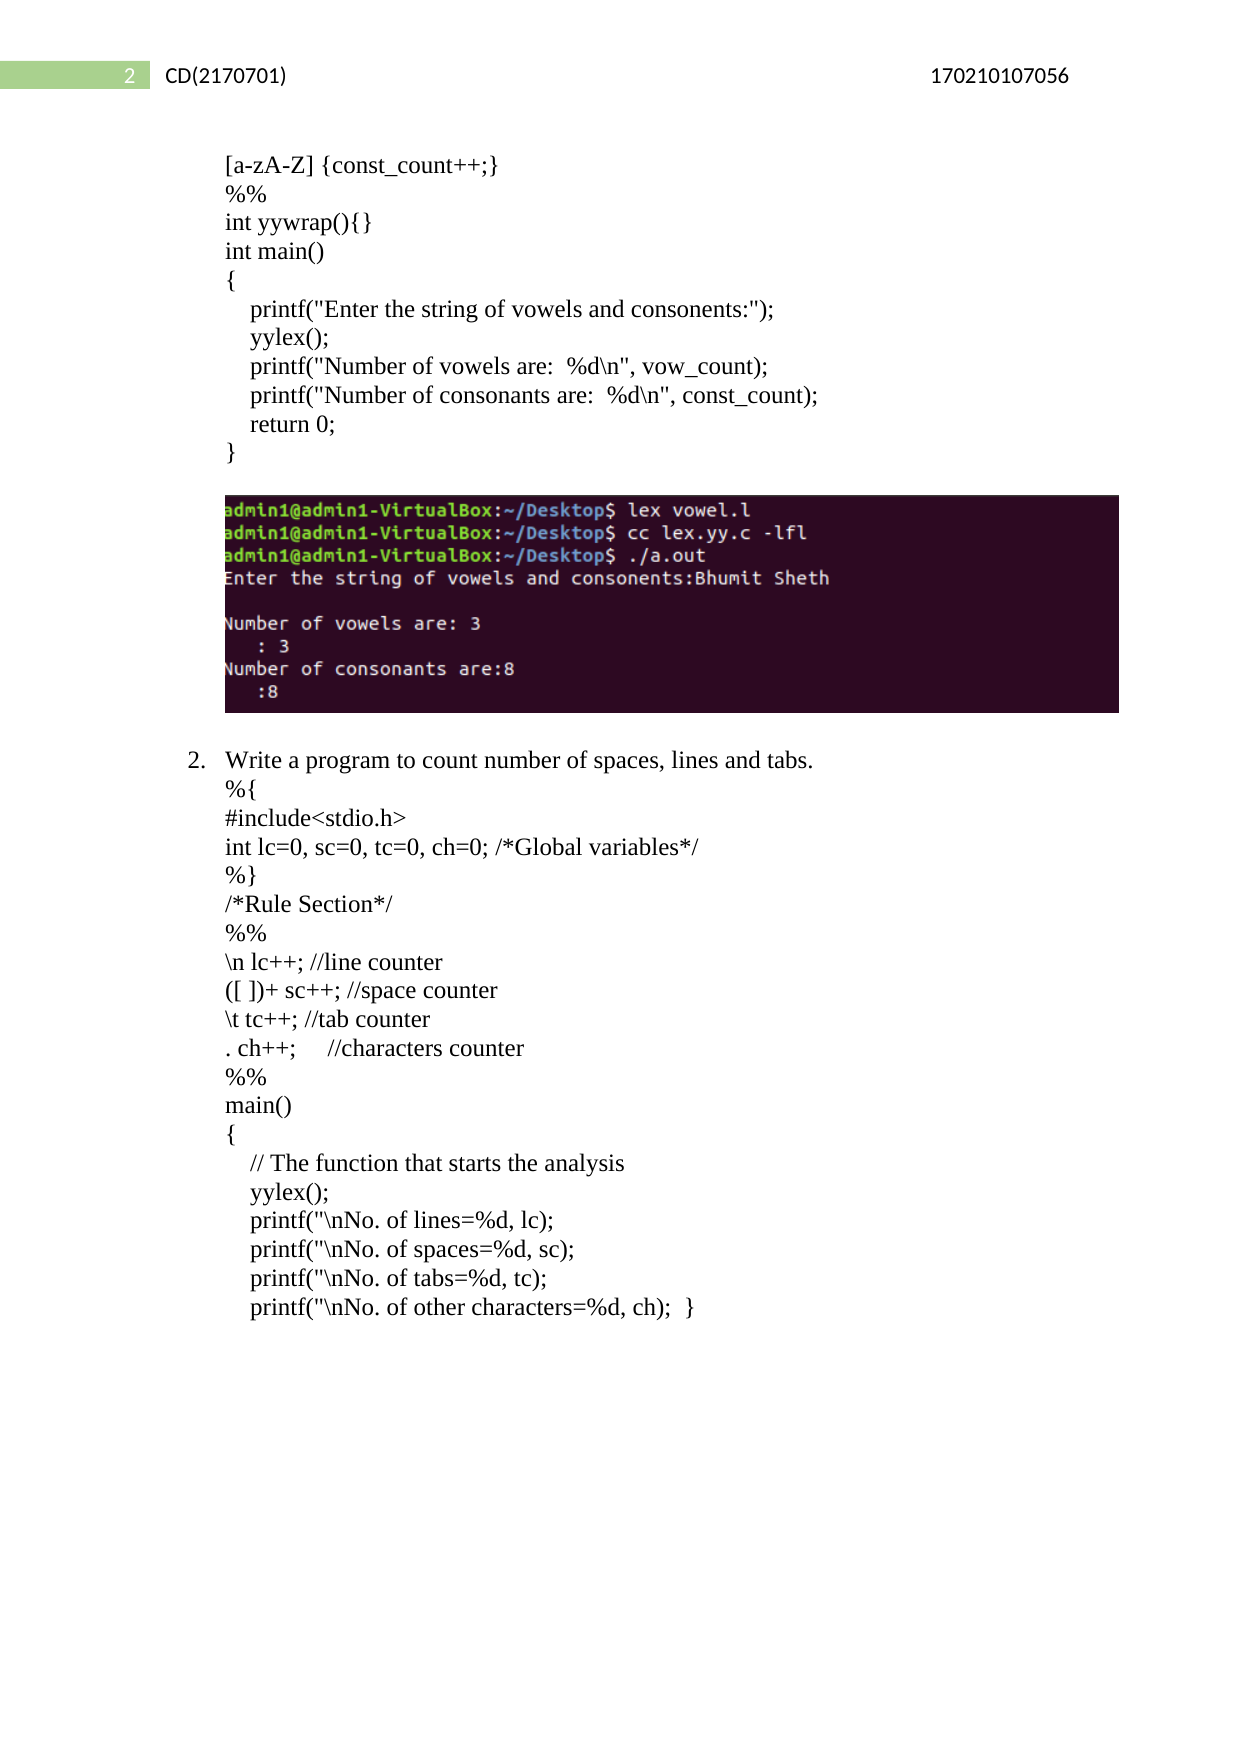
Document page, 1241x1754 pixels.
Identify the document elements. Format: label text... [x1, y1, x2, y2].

list int yywrap(){} [225, 207, 1090, 236]
list %% [225, 918, 1090, 947]
list main() [225, 1090, 1090, 1119]
list printf("\nNo. of other characters=%d, ch); } [225, 1292, 1090, 1320]
list %{ [225, 774, 1090, 803]
list printf("\nNo. of tabs=%d, tc); [225, 1263, 1090, 1292]
list { [225, 1119, 1090, 1148]
list printf("Enter the string of vowels and consonents:"); [225, 294, 1090, 322]
list int main() [225, 236, 1090, 265]
list yylex(); [225, 322, 1090, 351]
list %% [225, 1062, 1090, 1090]
list [a-zA-Z] {const_count++;} [225, 150, 1090, 179]
list . ch++; //characters counter [225, 1033, 1090, 1062]
list printf("\nNo. of lines=%d, lc); [225, 1205, 1090, 1234]
list printf("Number of consonants are: %d\n", const_count); [225, 380, 1090, 409]
list Write a program to count number of spaces, lines and tabs. [187, 741, 1090, 774]
list ([ ])+ sc++; //space counter [225, 975, 1090, 1004]
list printf("Number of vowels are: %d\n", vow_count); [225, 351, 1090, 380]
list \t tc++; //tab counter [225, 1004, 1090, 1033]
list printf("\nNo. of spaces=%d, sc); [225, 1234, 1090, 1263]
list // The function that starts the analysis [225, 1148, 1090, 1177]
list %% [225, 179, 1090, 207]
list #include<stdio.h> [225, 803, 1090, 832]
list %} [225, 860, 1090, 889]
list int lc=0, sc=0, tc=0, ch=0; /*Global variables*/ [225, 832, 1090, 860]
list /*Rule Section*/ [225, 889, 1090, 918]
list { [225, 265, 1090, 294]
list return 0; [225, 409, 1090, 437]
list \n lc++; //line counter [225, 947, 1090, 975]
list } [225, 437, 1090, 466]
list yylex(); [225, 1177, 1090, 1205]
picture [225, 495, 1119, 713]
